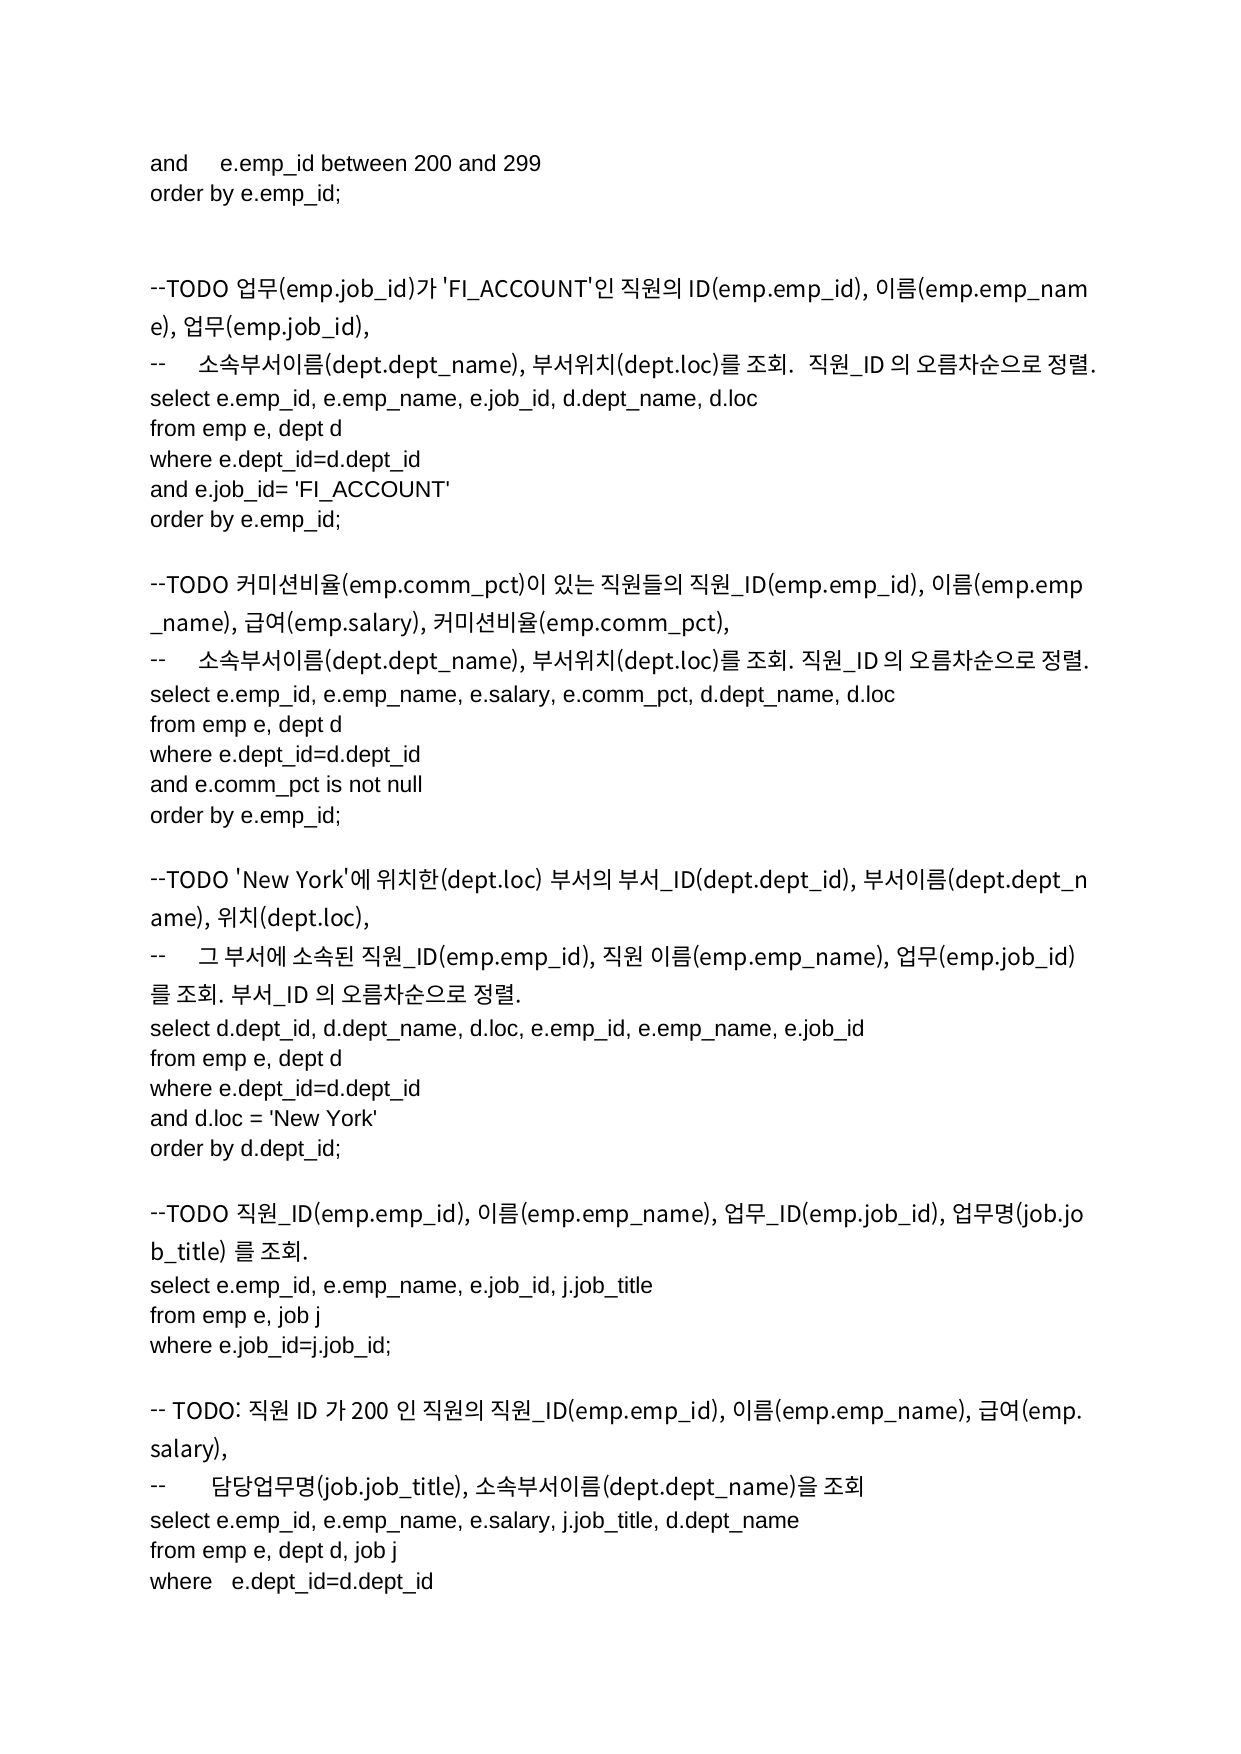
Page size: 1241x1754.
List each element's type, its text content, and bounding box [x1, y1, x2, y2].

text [150, 347, 1090, 380]
text select e.emp_id, e.emp_name, e.salary, j.job_title, d.dept_name [150, 1507, 1090, 1534]
text order by e.emp_id; [150, 180, 1090, 207]
text --TODO 커미션비율(emp.comm_pct)이 있는 직원들의 직원_ID(emp.emp_id), 이름(emp.emp_name), 급여(emp.salary), 커미션비율(emp.comm_pct), [150, 566, 1090, 638]
text order by e.emp_id; [150, 506, 1090, 532]
text from emp e, dept d [150, 1045, 1090, 1071]
text from emp e, dept d [150, 415, 1090, 442]
text select e.emp_id, e.emp_name, e.job_id, d.dept_name, d.loc [150, 385, 1090, 412]
text where e.dept_id=d.dept_id [150, 1075, 1090, 1101]
text where e.dept_id=d.dept_id [150, 446, 1090, 472]
text select d.dept_id, d.dept_name, d.loc, e.emp_id, e.emp_name, e.job_id [150, 1014, 1090, 1041]
text order by e.emp_id; [150, 802, 1090, 828]
text -- 소속부서이름(dept.dept_name), 부서위치(dept.loc)를 조회. 직원_ID의 오름차순으로 정렬. [150, 643, 1090, 676]
text where e.dept_id=d.dept_id [150, 741, 1090, 768]
text -- 담당업무명(job.job_title), 소속부서이름(dept.dept_name)을 조회 [150, 1469, 1090, 1502]
text select e.emp_id, e.emp_name, e.job_id, j.job_title [150, 1272, 1090, 1298]
text from emp e, dept d, job j [150, 1537, 1090, 1564]
text and e.job_id= 'FI_ACCOUNT' [150, 476, 1090, 502]
text and e.emp_id between 200 and 299 [150, 150, 1090, 176]
text from emp e, job j [150, 1302, 1090, 1329]
text where e.job_id=j.job_id; [150, 1332, 1090, 1359]
text from emp e, dept d [150, 711, 1090, 737]
text order by d.dept_id; [150, 1135, 1090, 1162]
text --TODO 'New York'에 위치한(dept.loc) 부서의 부서_ID(dept.dept_id), 부서이름(dept.dept_name), 위치(dept.loc), [150, 862, 1090, 933]
text where e.dept_id=d.dept_id [150, 1568, 1090, 1594]
text --TODO 업무(emp.job_id)가 'FI_ACCOUNT'인 직원의 ID(emp.emp_id), 이름(emp.emp_name), 업무(emp.job_id), [150, 271, 1090, 342]
text --TODO 직원_ID(emp.emp_id), 이름(emp.emp_name), 업무_ID(emp.job_id), 업무명(job.job_title) 를 조회. [150, 1196, 1090, 1267]
text and d.loc = 'New York' [150, 1105, 1090, 1132]
text select e.emp_id, e.emp_name, e.salary, e.comm_pct, d.dept_name, d.loc [150, 681, 1090, 707]
text and e.comm_pct is not null [150, 771, 1090, 798]
text -- TODO: 직원 ID 가 200 인 직원의 직원_ID(emp.emp_id), 이름(emp.emp_name), 급여(emp.salary), [150, 1393, 1090, 1464]
text -- 그 부서에 소속된 직원_ID(emp.emp_id), 직원 이름(emp.emp_name), 업무(emp.job_id)를 조회. 부서_ID 의 오름차순으로 정렬. [150, 938, 1090, 1010]
